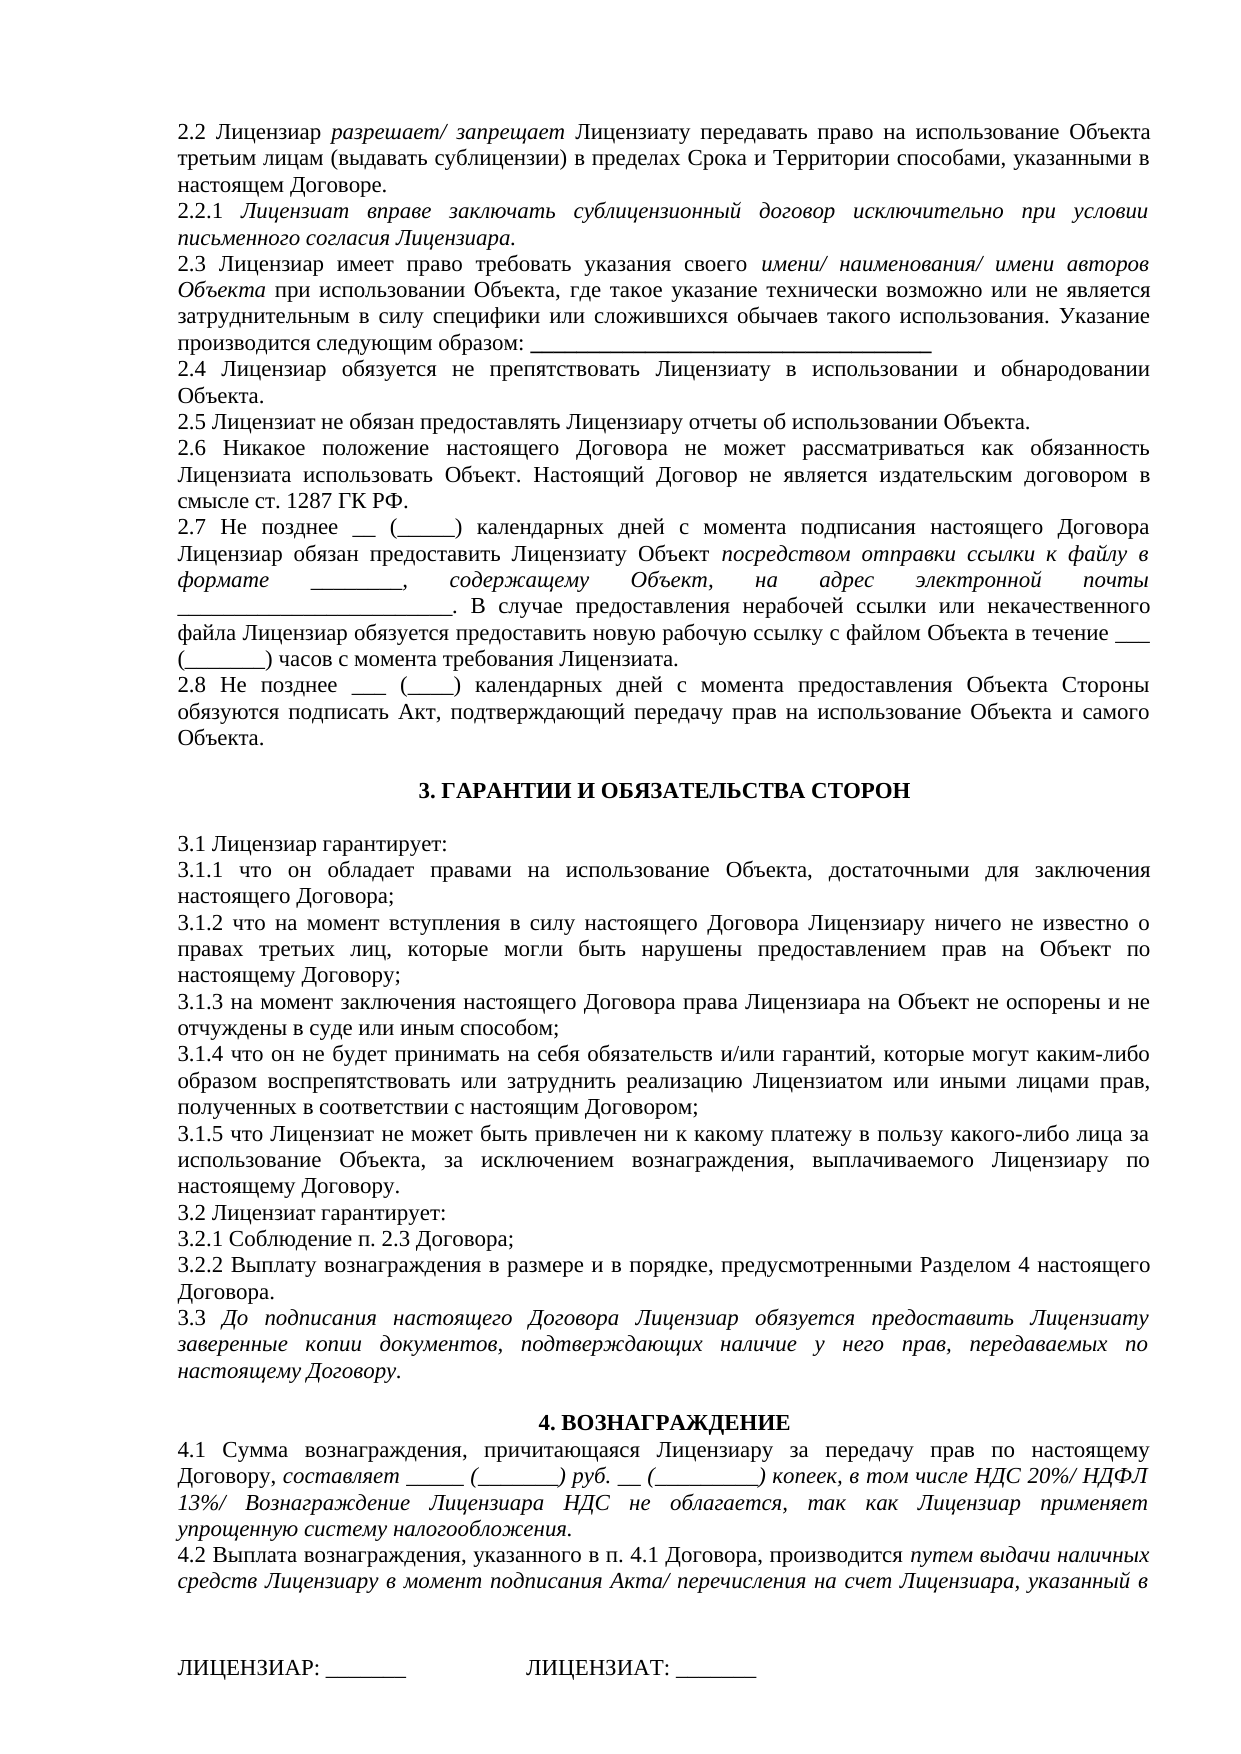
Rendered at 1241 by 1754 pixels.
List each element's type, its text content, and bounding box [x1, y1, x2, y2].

text 2.8 Не позднее ___ (____) календарных дней с момента предоставления Объекта Стороны обязуются подписать Акт, подтверждающий передачу прав на использование Объекта и самого Объекта. [177, 672, 1152, 751]
text 3.1.4 что он не будет принимать на себя обязательств и/или гарантий, которые могут каким-либо образом воспрепятствовать или затруднить реализацию Лицензиатом или иными лицами прав, полученных в соответствии с настоящим Договором; [177, 1041, 1152, 1119]
text 2.7 Не позднее __ (_____) календарных дней с момента подписания настоящего Договора Лицензиар обязан предоставить Лицензиату Объект посредством отправки ссылки к файлу в формате ________, содержащему Объект, на адрес электронной почты ________________________. В случае предоставления нерабочей ссылки или некачественного файла Лицензиар обязуется предоставить новую рабочую ссылку с файлом Объекта в течение ___ (_______) часов с момента требования Лицензиата. [177, 513, 1152, 672]
text 2.2 Лицензиар разрешает/ запрещает Лицензиату передавать право на использование Объекта третьим лицам (выдавать сублицензии) в пределах Срока и Территории способами, указанными в настоящем Договоре. [177, 118, 1152, 197]
text 3.1.5 что Лицензиат не может быть привлечен ни к какому платежу в пользу какого-либо лица за использование Объекта, за исключением вознаграждения, выплачиваемого Лицензиару по настоящему Договору. [177, 1119, 1152, 1199]
text 3.1 Лицензиар гарантирует: [177, 830, 1152, 856]
text 3.1.2 что на момент вступления в силу настоящего Договора Лицензиару ничего не известно о правах третьих лиц, которые могли быть нарушены предоставлением прав на Объект по настоящему Договору; [177, 909, 1152, 988]
text 3.2.2 Выплату вознаграждения в размере и в порядке, предусмотренными Разделом 4 настоящего Договора. [177, 1251, 1152, 1304]
text 2.2.1 Лицензиат вправе заключать сублицензионный договор исключительно при условии письменного согласия Лицензиара. [177, 197, 1152, 250]
text 2.4 Лицензиар обязуется не препятствовать Лицензиату в использовании и обнародовании Объекта. [177, 355, 1152, 408]
text 3.3 До подписания настоящего Договора Лицензиар обязуется предоставить Лицензиату заверенные копии документов, подтверждающих наличие у него прав, передаваемых по настоящему Договору. [177, 1304, 1152, 1383]
text 3.2 Лицензиат гарантирует: [177, 1199, 1152, 1225]
text 4. ВОЗНАГРАЖДЕНИЕ [177, 1383, 1152, 1436]
text 2.6 Никакое положение настоящего Договора не может рассматриваться как обязанность Лицензиата использовать Объект. Настоящий Договор не является издательским договором в смысле ст. 1287 ГК РФ. [177, 434, 1152, 513]
text 3.1.3 на момент заключения настоящего Договора права Лицензиара на Объект не оспорены и не отчуждены в суде или иным способом; [177, 988, 1152, 1041]
text 2.3 Лицензиар имеет право требовать указания своего имени/ наименования/ имени авторов Объекта при использовании Объекта, где такое указание технически возможно или не является затруднительным в силу специфики или сложившихся обычаев такого использования. Указание производится следующим образом: ___________________________________ [177, 250, 1152, 355]
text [177, 1541, 1152, 1594]
text 4.1 Сумма вознаграждения, причитающаяся Лицензиару за передачу прав по настоящему Договору, составляет _____ (_______) руб. __ (_________) копеек, в том числе НДС 20%/ НДФЛ 13%/ Вознаграждение Лицензиара НДС не облагается, так как Лицензиар применяет упрощенную систему налогообложения. [177, 1436, 1152, 1541]
text 2.5 Лицензиат не обязан предоставлять Лицензиару отчеты об использовании Объекта. [177, 408, 1152, 434]
text 3.2.1 Соблюдение п. 2.3 Договора; [177, 1225, 1152, 1251]
text 3. ГАРАНТИИ И ОБЯЗАТЕЛЬСТВА СТОРОН [177, 777, 1152, 803]
text 3.1.1 что он обладает правами на использование Объекта, достаточными для заключения настоящего Договора; [177, 856, 1152, 909]
